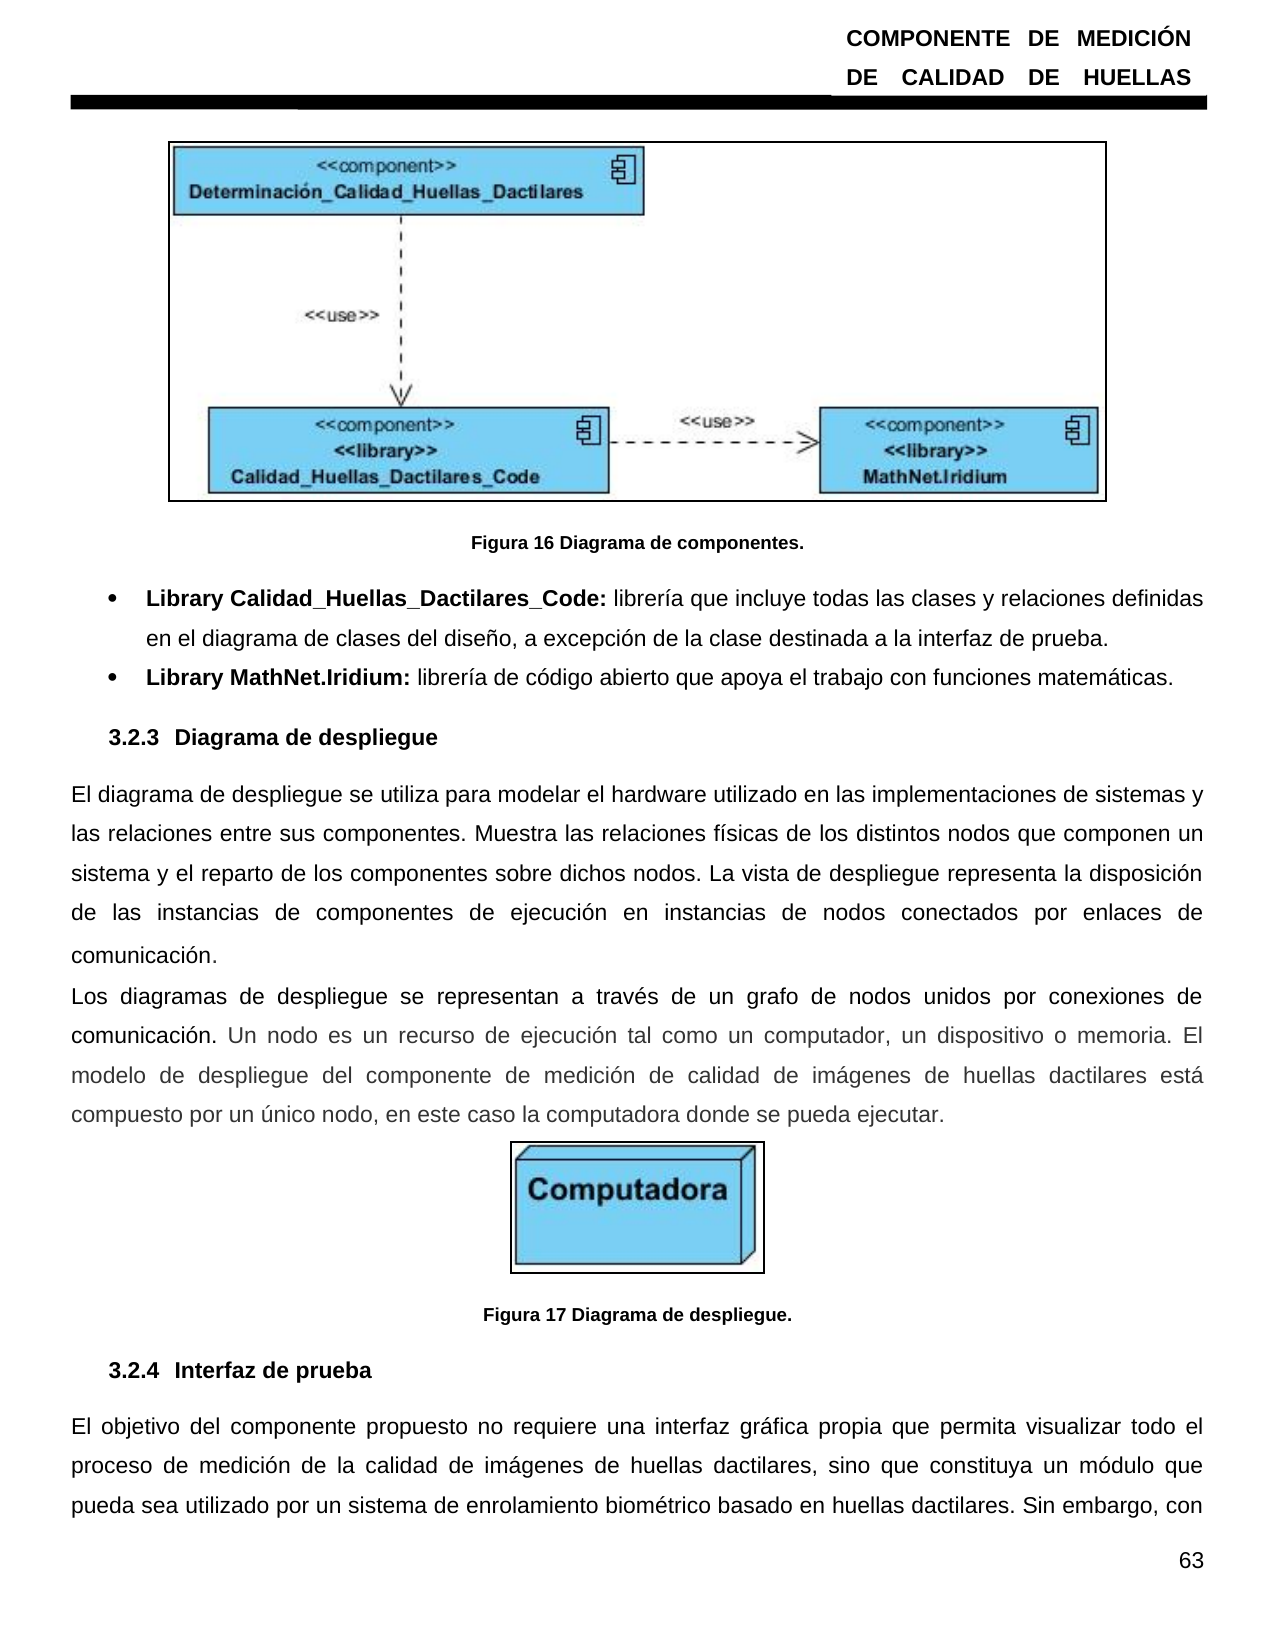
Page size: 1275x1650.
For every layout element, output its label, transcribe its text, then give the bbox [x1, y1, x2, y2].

list Library Calidad_Huellas_Dactilares_Code: librería que incluye todas las clases y relaciones definidas en el diagrama de clases del diseño, a excepción de la clase destinada a la interfaz de prueba. [108, 585, 1204, 651]
list Library MathNet.Iridium: librería de código abierto que apoya el trabajo con funciones matemáticas. [108, 664, 1204, 690]
text El diagrama de despliegue se utiliza para modelar el hardware utilizado en las implementaciones de sistemas y las relaciones entre sus componentes. Muestra las relaciones físicas de los distintos nodos que componen un sistema y el reparto de los componentes sobre dichos nodos. La vista de despliegue representa la disposición de las instancias de componentes de ejecución en instancias de nodos conectados por enlaces de comunicación. [71, 781, 1204, 968]
picture [170, 143, 1105, 500]
list Interfaz de prueba [108, 1357, 1204, 1383]
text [71, 1413, 1204, 1518]
text Figura 16 Diagrama de componentes. [71, 532, 1204, 553]
text Figura 17 Diagrama de despliegue. [71, 1303, 1204, 1325]
text Los diagramas de despliegue se representan a través de un grafo de nodos unidos por conexiones de comunicación. Un nodo es un recurso de ejecución tal como un computador, un dispositivo o memoria. El modelo de despliegue del componente de medición de calidad de imágenes de huellas dactilares está compuesto por un único nodo, en este caso la computadora donde se pueda ejecutar. [71, 983, 1204, 1128]
list Diagrama de despliegue [108, 724, 1204, 751]
picture [512, 1143, 763, 1272]
